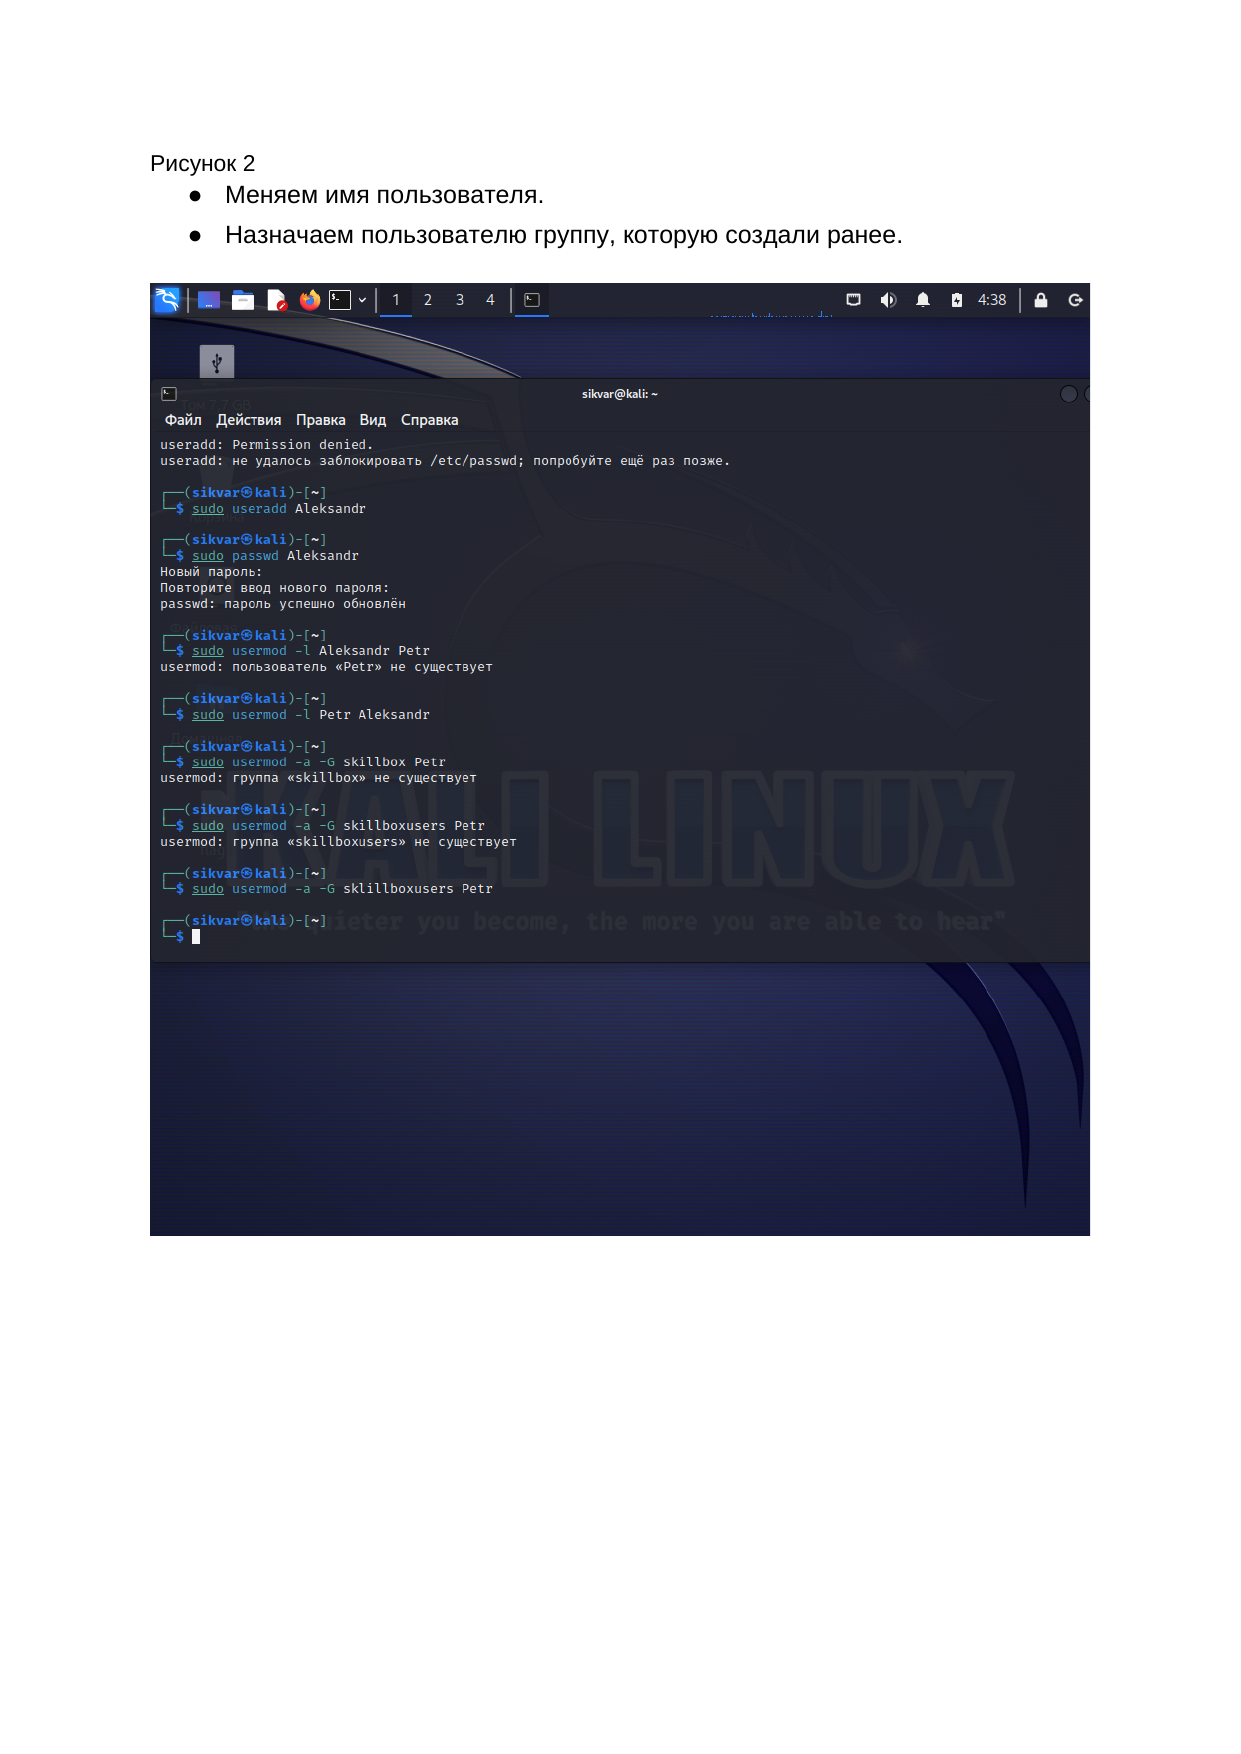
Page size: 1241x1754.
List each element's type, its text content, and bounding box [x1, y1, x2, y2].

list Меняем имя пользователя. [187, 180, 1090, 209]
picture [150, 283, 1091, 1236]
list Назначаем пользователю группу, которую создали ранее. [187, 219, 1090, 248]
text Рисунок 2 [150, 150, 1090, 176]
